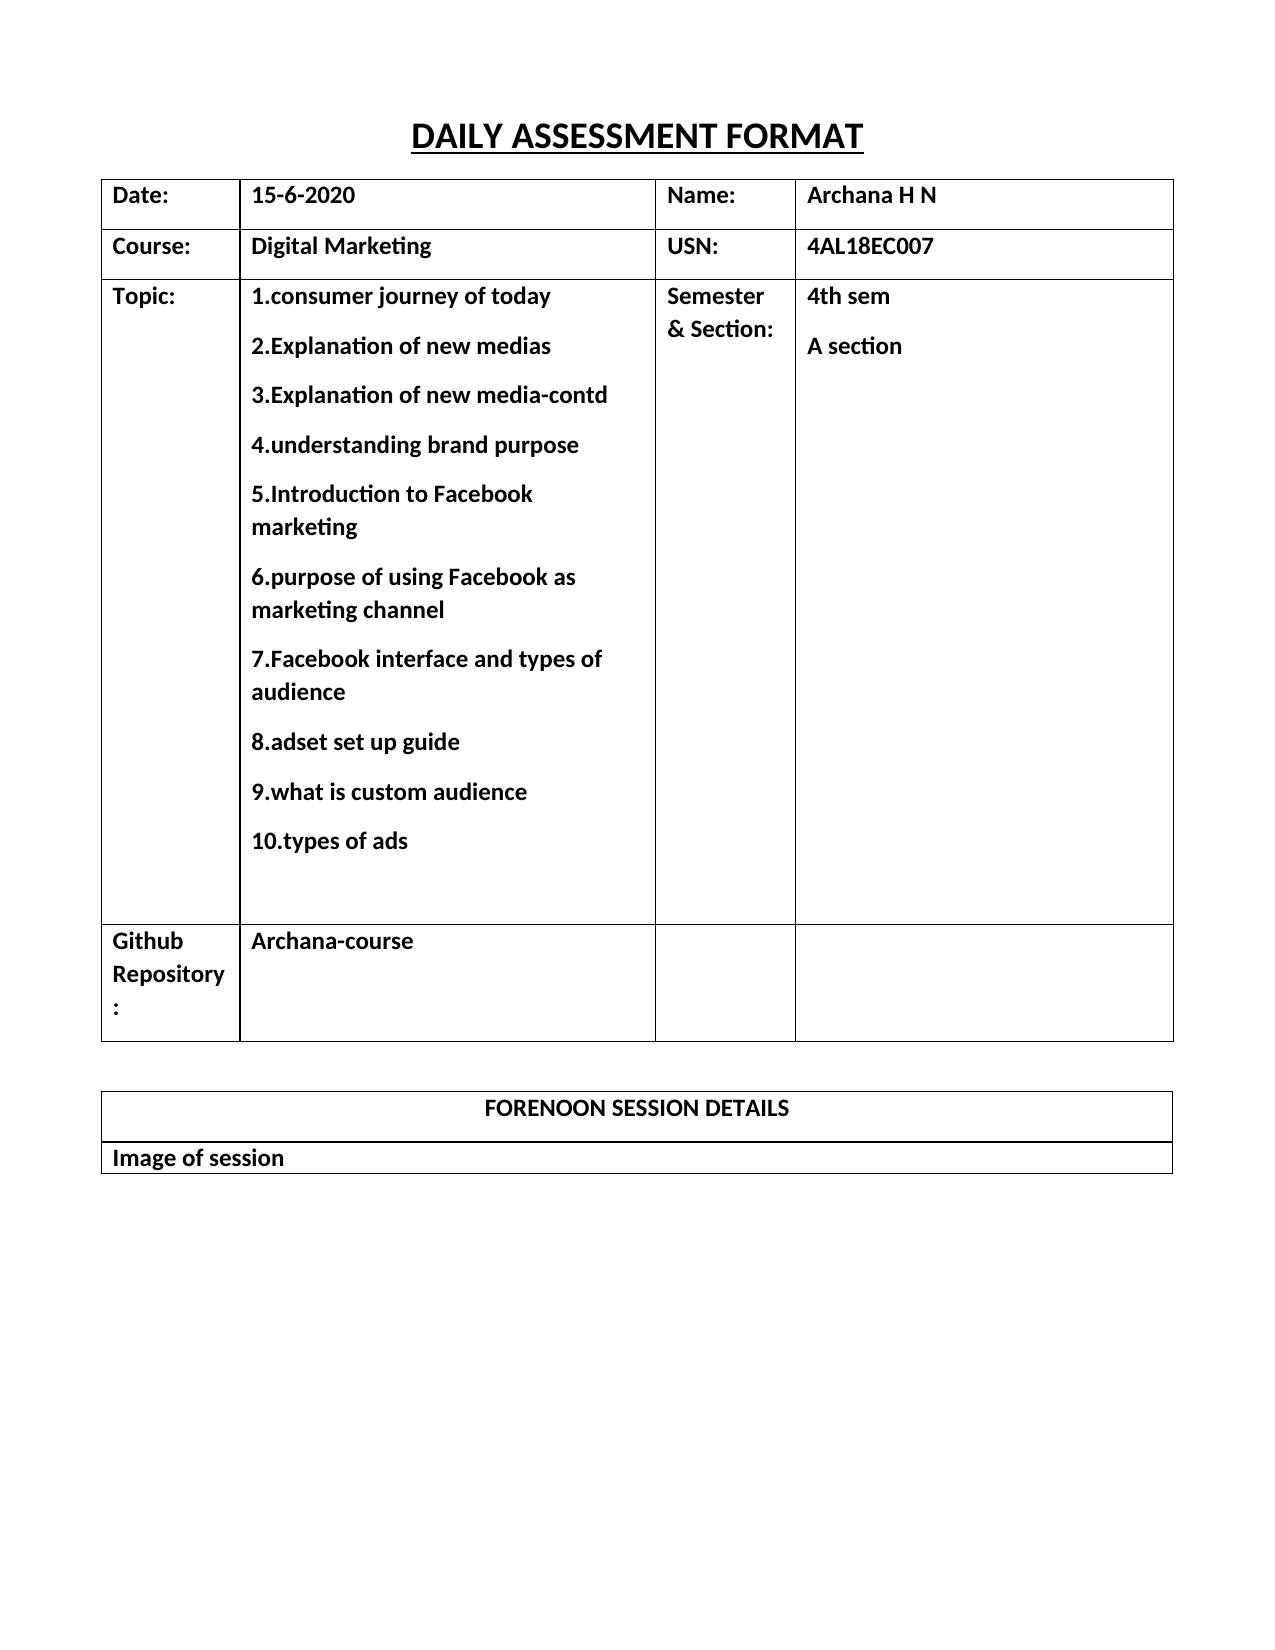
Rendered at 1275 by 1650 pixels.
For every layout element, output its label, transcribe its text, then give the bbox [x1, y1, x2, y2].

table_header Name: [656, 180, 795, 229]
text DAILY ASSESSMENT FORMAT [112, 112, 1162, 158]
table_cell Topic: [102, 280, 239, 924]
table_header Date: [102, 180, 239, 229]
table_header Archana H N [796, 180, 1173, 229]
table_cell Archana-course [241, 925, 655, 1041]
table_cell Semester & Section: [656, 280, 795, 924]
table_cell Digital Marketing [241, 230, 655, 279]
table_cell [796, 925, 1173, 1041]
table_header 15-6-2020 [241, 180, 655, 229]
table_cell Github Repository: [102, 925, 239, 1041]
table_cell Course: [102, 230, 239, 279]
table_cell USN: [656, 230, 795, 279]
table_header FORENOON SESSION DETAILS [102, 1092, 1172, 1141]
table_cell 4AL18EC007 [796, 230, 1173, 279]
table_cell Image of session [102, 1143, 1172, 1173]
table_cell [656, 925, 795, 1041]
table_cell 1.consumer journey of today 2.Explanation of new medias 3.Explanation of new media-contd 4.understanding brand purpose 5.Introduction to Facebook marketing 6.purpose of using Facebook as marketing channel 7.Facebook interface and types of audience 8.adset set up guide 9.what is custom audience 10.types of ads [241, 280, 655, 924]
table_cell 4th sem A section [796, 280, 1173, 924]
